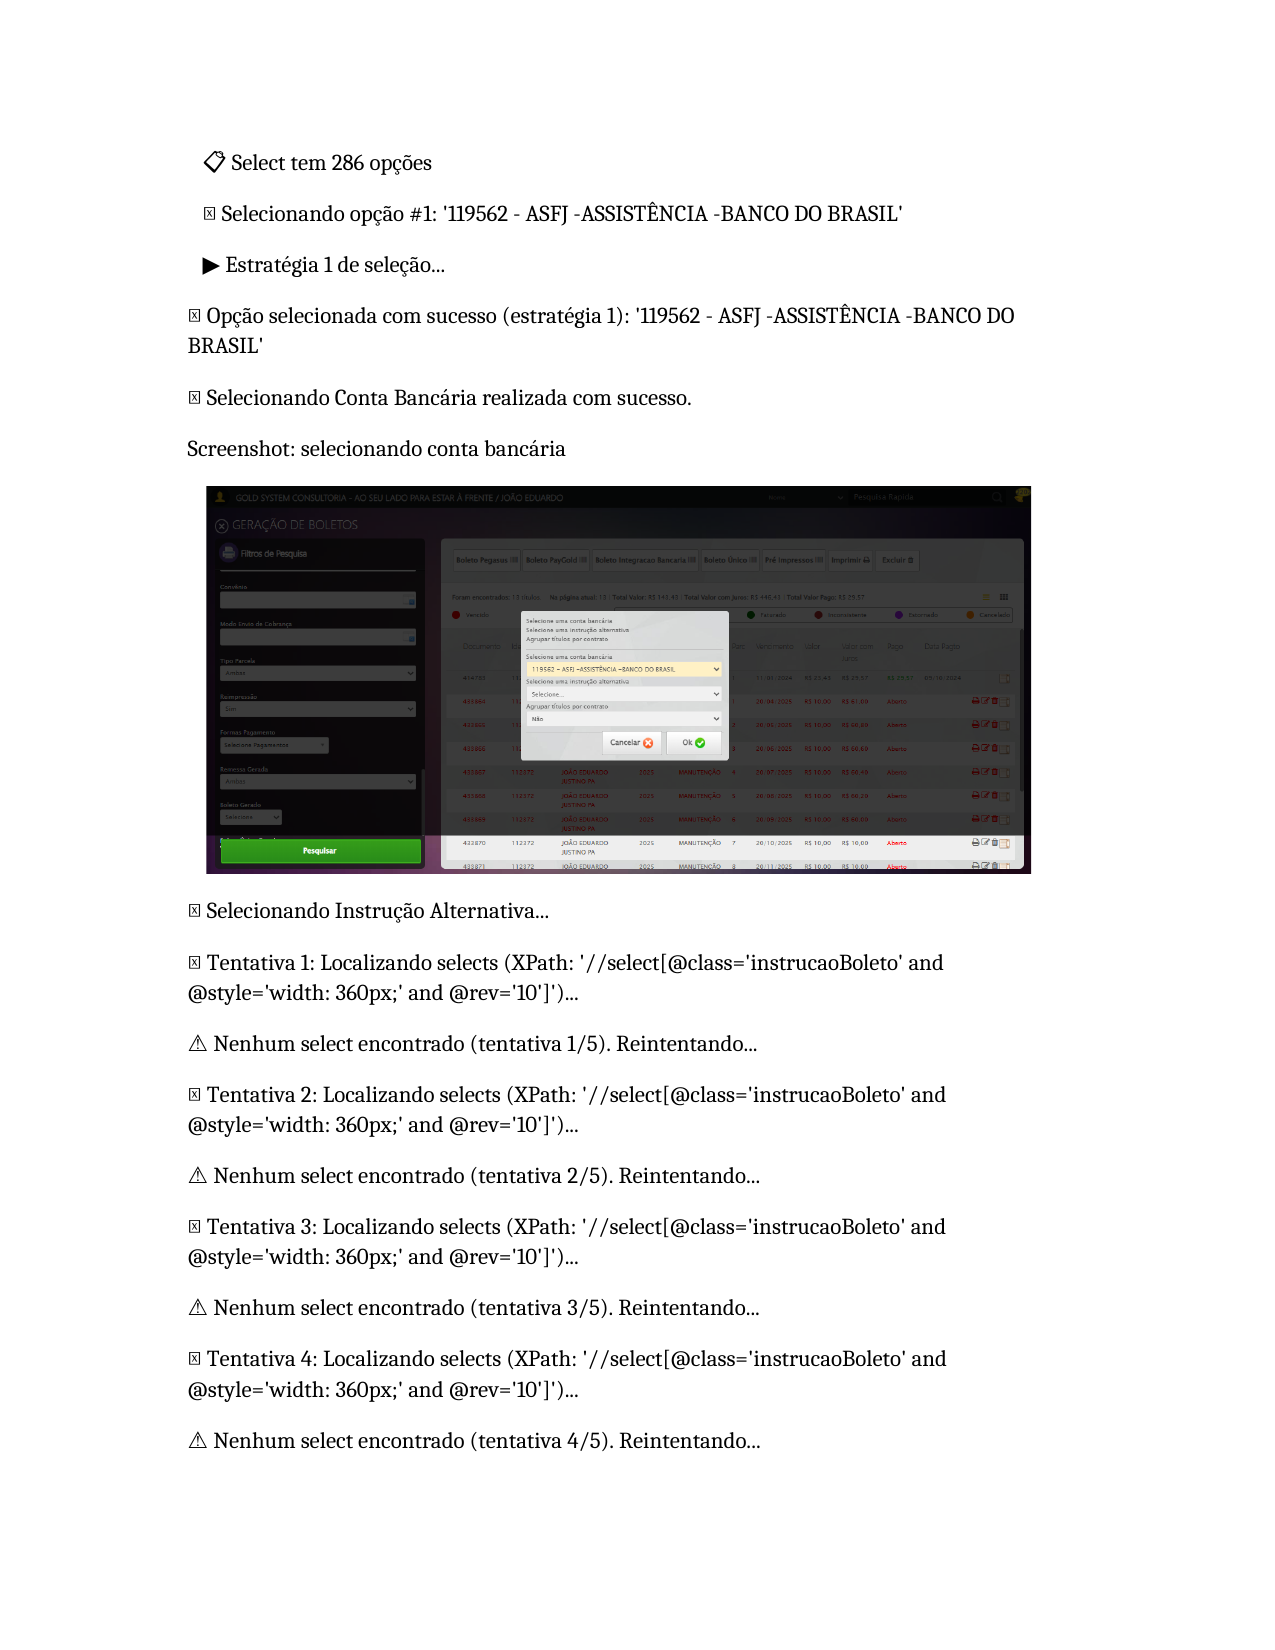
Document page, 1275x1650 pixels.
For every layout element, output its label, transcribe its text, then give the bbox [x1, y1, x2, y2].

text ✅ Selecionando Conta Bancária realizada com sucesso. [187, 384, 1087, 411]
text 🎯 Selecionando opção #1: '119562 - ASFJ -ASSISTÊNCIA -BANCO DO BRASIL' [187, 201, 1087, 227]
text ⚠️ Nenhum select encontrado (tentativa 1/5). Reintentando... [187, 1031, 1087, 1057]
text Screenshot: selecionando conta bancária [187, 435, 1087, 462]
picture [206, 486, 1032, 874]
text 🔄 Selecionando Instrução Alternativa... [187, 898, 1087, 924]
text ⚠️ Nenhum select encontrado (tentativa 2/5). Reintentando... [187, 1163, 1087, 1189]
text ✅ Opção selecionada com sucesso (estratégia 1): '119562 - ASFJ -ASSISTÊNCIA -BANCO DO BRASIL' [187, 303, 1087, 360]
text ⚠️ Nenhum select encontrado (tentativa 4/5). Reintentando... [187, 1427, 1087, 1454]
text 🔎 Tentativa 4: Localizando selects (XPath: '//select[@class='instrucaoBoleto' and @style='width: 360px;' and @rev='10']')... [187, 1346, 1087, 1403]
text 🔎 Tentativa 1: Localizando selects (XPath: '//select[@class='instrucaoBoleto' and @style='width: 360px;' and @rev='10']')... [187, 949, 1087, 1006]
text 🔎 Tentativa 2: Localizando selects (XPath: '//select[@class='instrucaoBoleto' and @style='width: 360px;' and @rev='10']')... [187, 1082, 1087, 1138]
text 🔎 Tentativa 3: Localizando selects (XPath: '//select[@class='instrucaoBoleto' and @style='width: 360px;' and @rev='10']')... [187, 1214, 1087, 1270]
text ▶️ Estratégia 1 de seleção... [187, 252, 1087, 278]
text ⚠️ Nenhum select encontrado (tentativa 3/5). Reintentando... [187, 1295, 1087, 1321]
text 📋 Select tem 286 opções [187, 150, 1087, 176]
